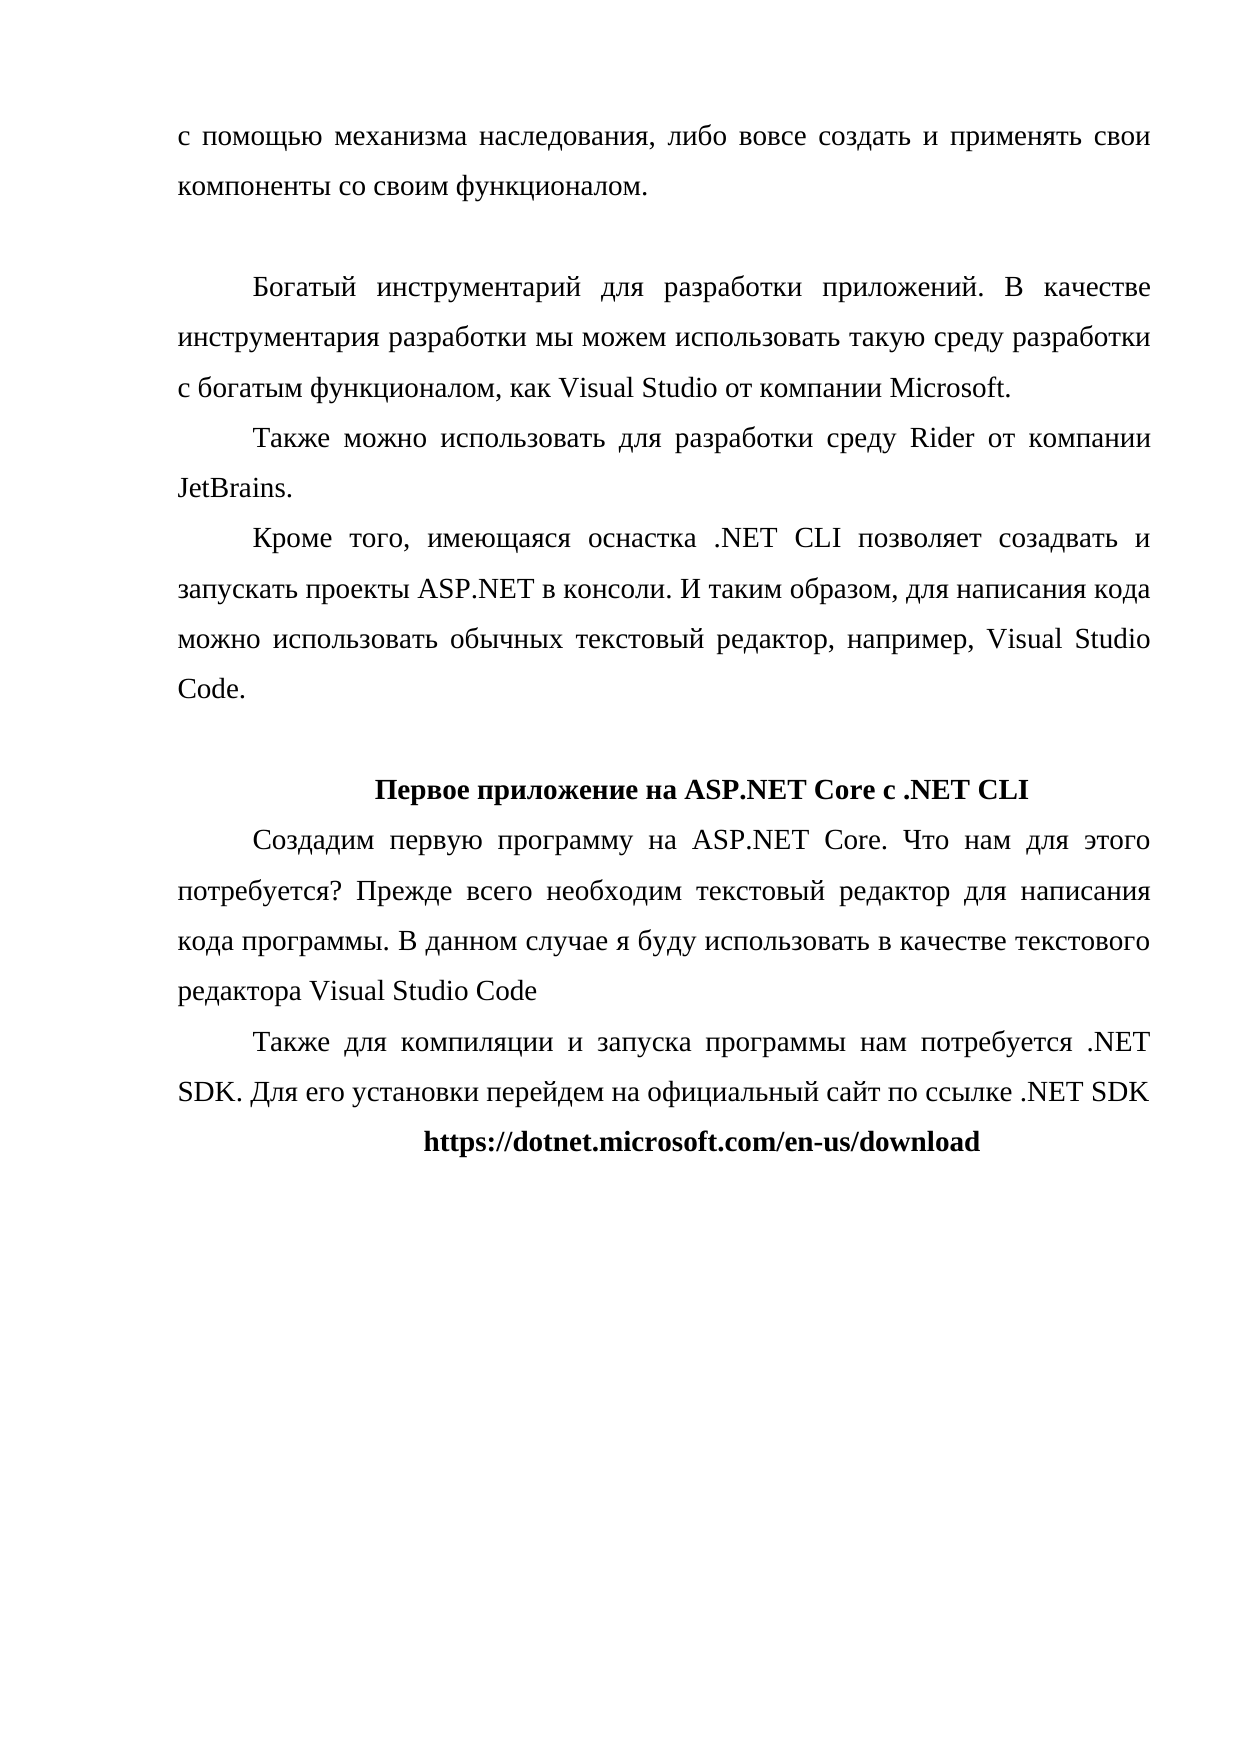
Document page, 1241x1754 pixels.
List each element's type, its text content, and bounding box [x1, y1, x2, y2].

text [177, 118, 1152, 202]
text https://dotnet.microsoft.com/en-us/download [177, 1124, 1152, 1158]
text Также можно использовать для разработки среду Rider от компании JetBrains. [177, 420, 1152, 504]
text Кроме того, имеющаяся оснастка .NET CLI позволяет созадвать и запускать проекты ASP.NET в консоли. И таким образом, для написания кода можно использовать обычных текстовый редактор, например, Visual Studio Code. [177, 521, 1152, 705]
text Богатый инструментарий для разработки приложений. В качестве инструментария разработки мы можем использовать такую среду разработки с богатым функционалом, как Visual Studio от компании Microsoft. [177, 269, 1152, 403]
text Первое приложение на ASP.NET Core с .NET CLI [177, 772, 1152, 806]
text Также для компиляции и запуска программы нам потребуется .NET SDK. Для его установки перейдем на официальный сайт по ссылке .NET SDK [177, 1024, 1152, 1108]
text Создадим первую программу на ASP.NET Core. Что нам для этого потребуется? Прежде всего необходим текстовый редактор для написания кода программы. В данном случае я буду использовать в качестве текстового редактора Visual Studio Code [177, 822, 1152, 1007]
